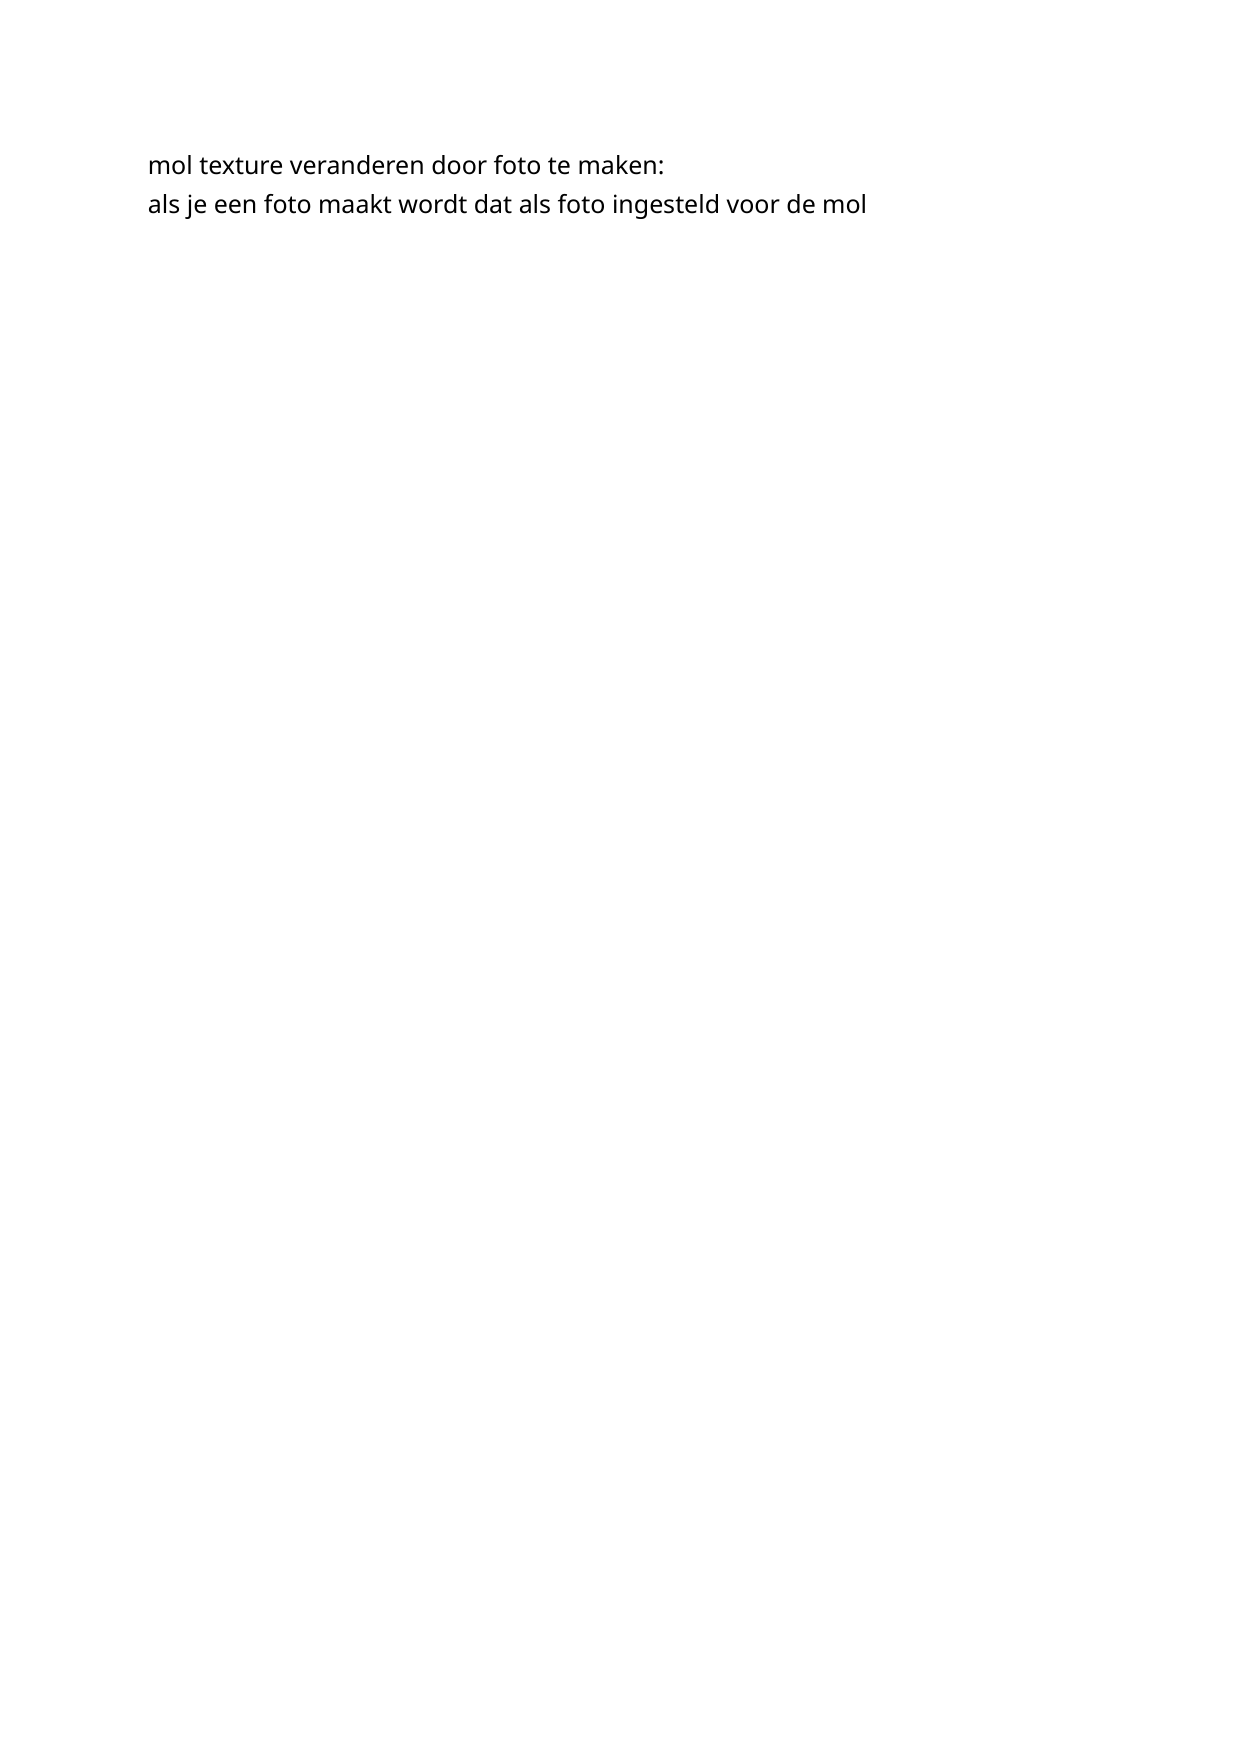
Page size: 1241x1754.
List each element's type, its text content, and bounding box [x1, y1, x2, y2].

text mol texture veranderen door foto te maken: als je een foto maakt wordt dat als foto ingesteld voor de mol [148, 148, 1093, 221]
